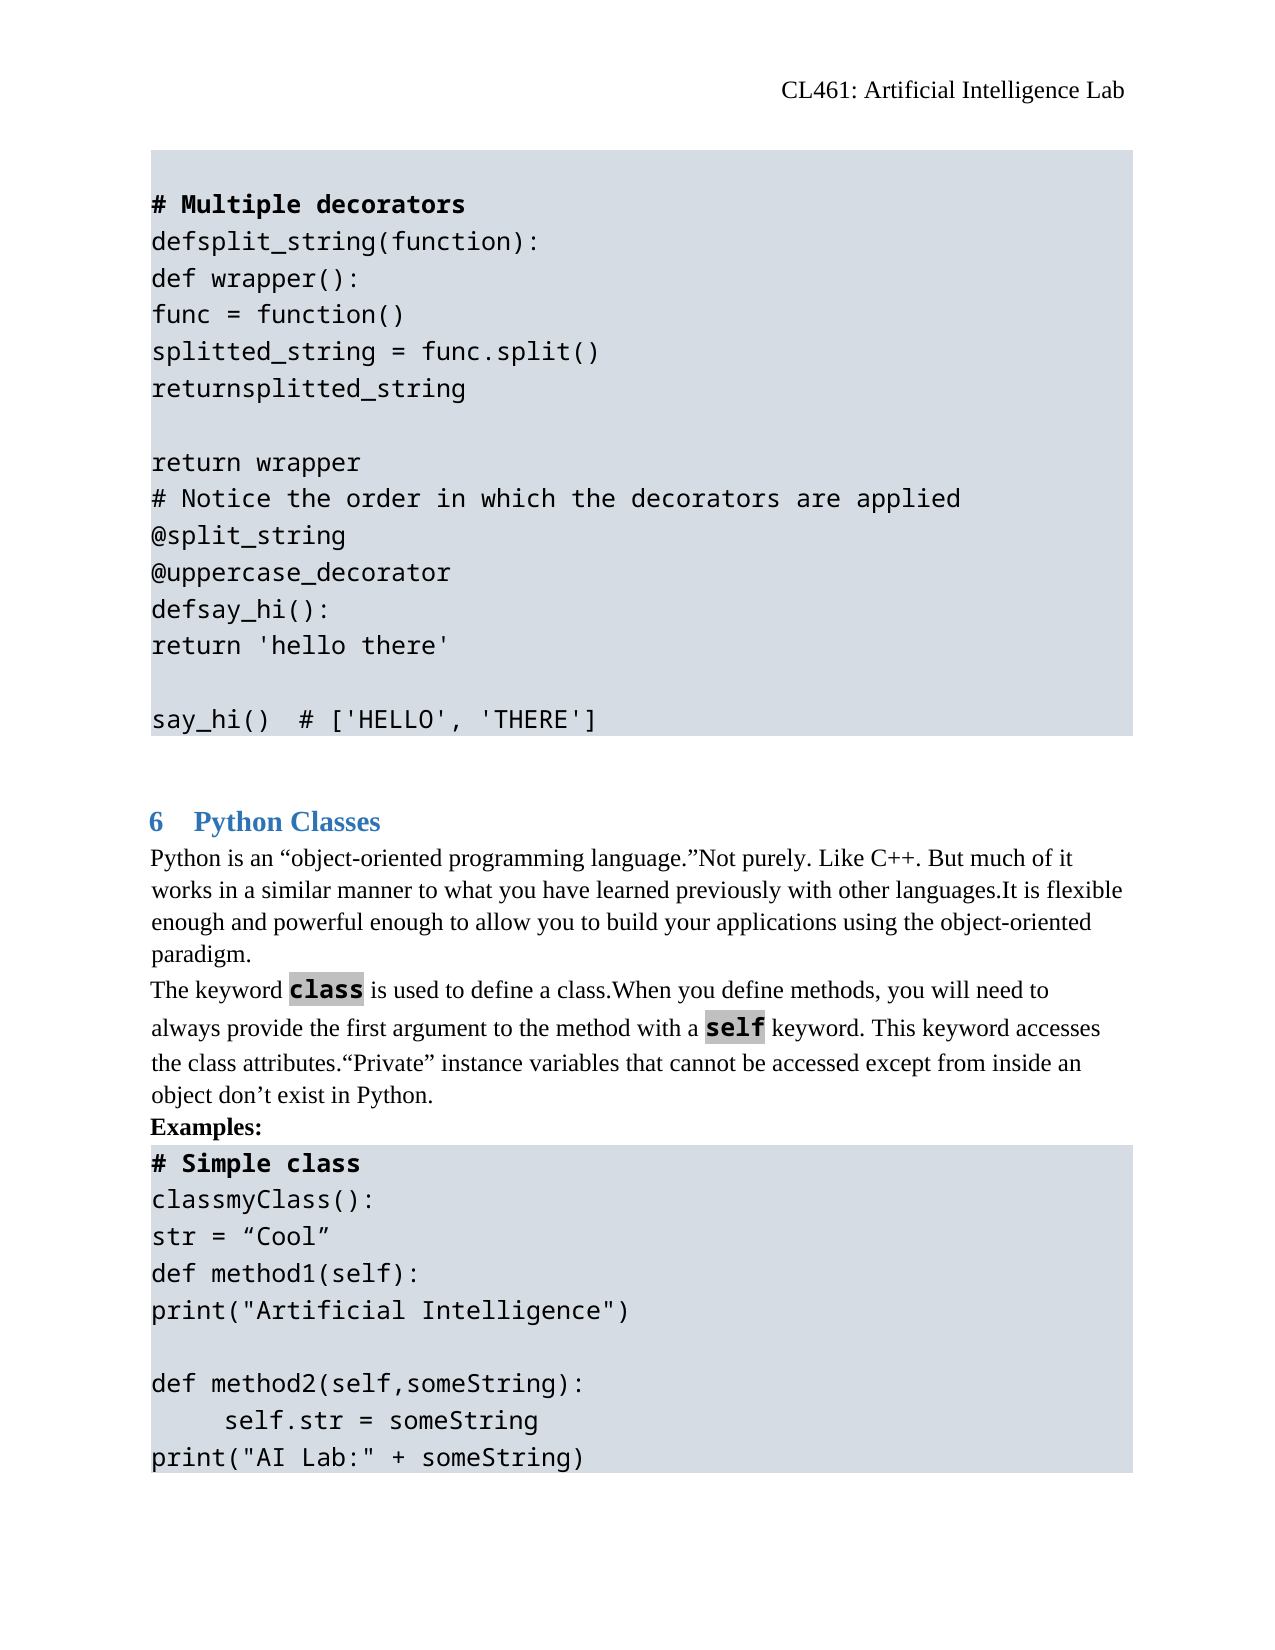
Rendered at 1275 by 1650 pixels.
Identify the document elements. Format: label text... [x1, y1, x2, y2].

text returnsplitted_string [151, 371, 1133, 405]
text splitted_string = func.split() [151, 334, 1133, 368]
text return wrapper [151, 444, 1133, 478]
text print("Artificial Intelligence") [151, 1292, 1133, 1326]
text str = “Cool” [151, 1219, 1133, 1253]
text say_hi() # ['HELLO', 'THERE'] [151, 702, 1133, 736]
text self.str = someString [151, 1403, 1133, 1437]
text @split_string [151, 518, 1133, 552]
text classmyClass(): [151, 1182, 1133, 1216]
text # Multiple decorators [151, 187, 1133, 221]
text def wrapper(): [151, 260, 1133, 294]
text Examples: [150, 1112, 1124, 1141]
text def method2(self,someString): [151, 1366, 1133, 1400]
text Python is an “object-oriented programming language.”Not purely. Like C++. But much of it works in a similar manner to what you have learned previously with other languages.It is flexible enough and powerful enough to allow you to build your applications using the object-oriented paradigm. [150, 843, 1124, 968]
text return 'hello there' [151, 628, 1133, 662]
text @uppercase_decorator [151, 554, 1133, 588]
text def method1(self): [151, 1256, 1133, 1289]
text # Notice the order in which the decorators are applied [151, 481, 1133, 515]
subtitle Python Classes [148, 804, 1124, 837]
text func = function() [151, 297, 1133, 331]
text defsay_hi(): [151, 591, 1133, 625]
text The keyword class is used to define a class.When you define methods, you will need to always provide the first argument to the method with a self keyword. This keyword accesses the class attributes.“Private” instance variables that cannot be accessed except from inside an object don’t exist in Python. [150, 972, 1124, 1108]
text defsplit_string(function): [151, 223, 1133, 258]
text print("AI Lab:" + someString) [151, 1439, 1133, 1473]
text # Simple class [151, 1145, 1133, 1179]
